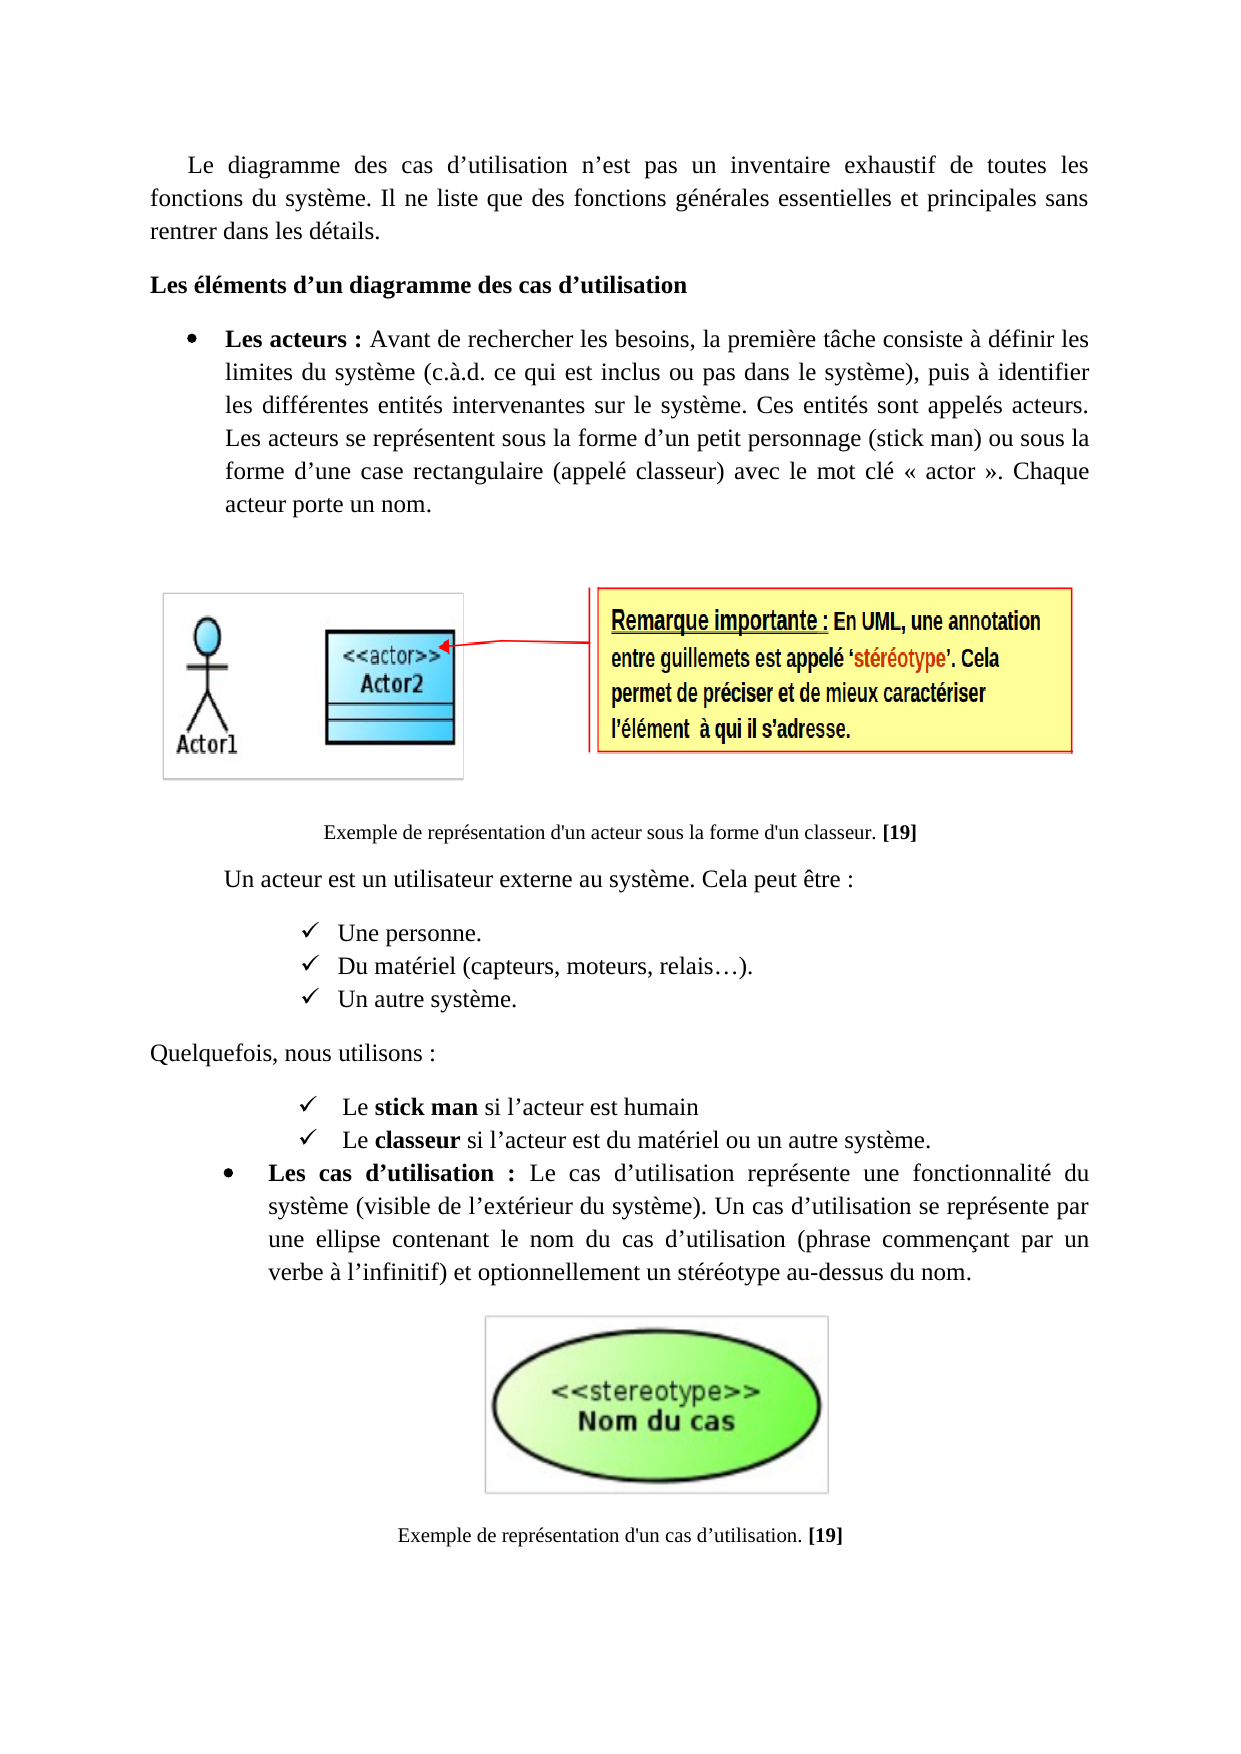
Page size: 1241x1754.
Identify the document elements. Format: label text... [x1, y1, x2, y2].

text Exemple de représentation d'un cas d’utilisation. [19] [150, 1523, 1090, 1547]
list Un autre système. [300, 984, 1090, 1013]
text Exemple de représentation d'un acteur sous la forme d'un classeur. [19] [150, 820, 1090, 844]
list Une personne. [300, 918, 1090, 947]
list Les cas d’utilisation : Le cas d’utilisation représente une fonctionnalité du système (visible de l’extérieur du système). Un cas d’utilisation se représente par une ellipse contenant le nom du cas d’utilisation (phrase commençant par un verbe à l’infinitif) et optionnellement un stéréotype au-dessus du nom. [224, 1158, 1090, 1286]
text Un acteur est un utilisateur externe au système. Cela peut être : [150, 864, 1090, 893]
list Du matériel (capteurs, moteurs, relais…). [300, 951, 1090, 980]
text Quelquefois, nous utilisons : [150, 1038, 1090, 1067]
picture [481, 1311, 833, 1499]
list Les acteurs : Avant de rechercher les besoins, la première tâche consiste à définir les limites du système (c.à.d. ce qui est inclus ou pas dans le système), puis à identifier les différentes entités intervenantes sur le système. Ces entités sont appelés acteurs. Les acteurs se représentent sous la forme d’un petit personnage (stick man) ou sous la forme d’une case rectangulaire (appelé classeur) avec le mot clé « actor ». Chaque acteur porte un nom. [187, 324, 1090, 518]
text Le diagramme des cas d’utilisation n’est pas un inventaire exhaustif de toutes les fonctions du système. Il ne liste que des fonctions générales essentielles et principales sans rentrer dans les détails. [150, 150, 1090, 245]
list Le stick man si l’acteur est humain [298, 1092, 1090, 1121]
text Les éléments d’un diagramme des cas d’utilisation [150, 270, 1090, 299]
list Le classeur si l’acteur est du matériel ou un autre système. [298, 1125, 1090, 1154]
picture [150, 575, 1090, 795]
